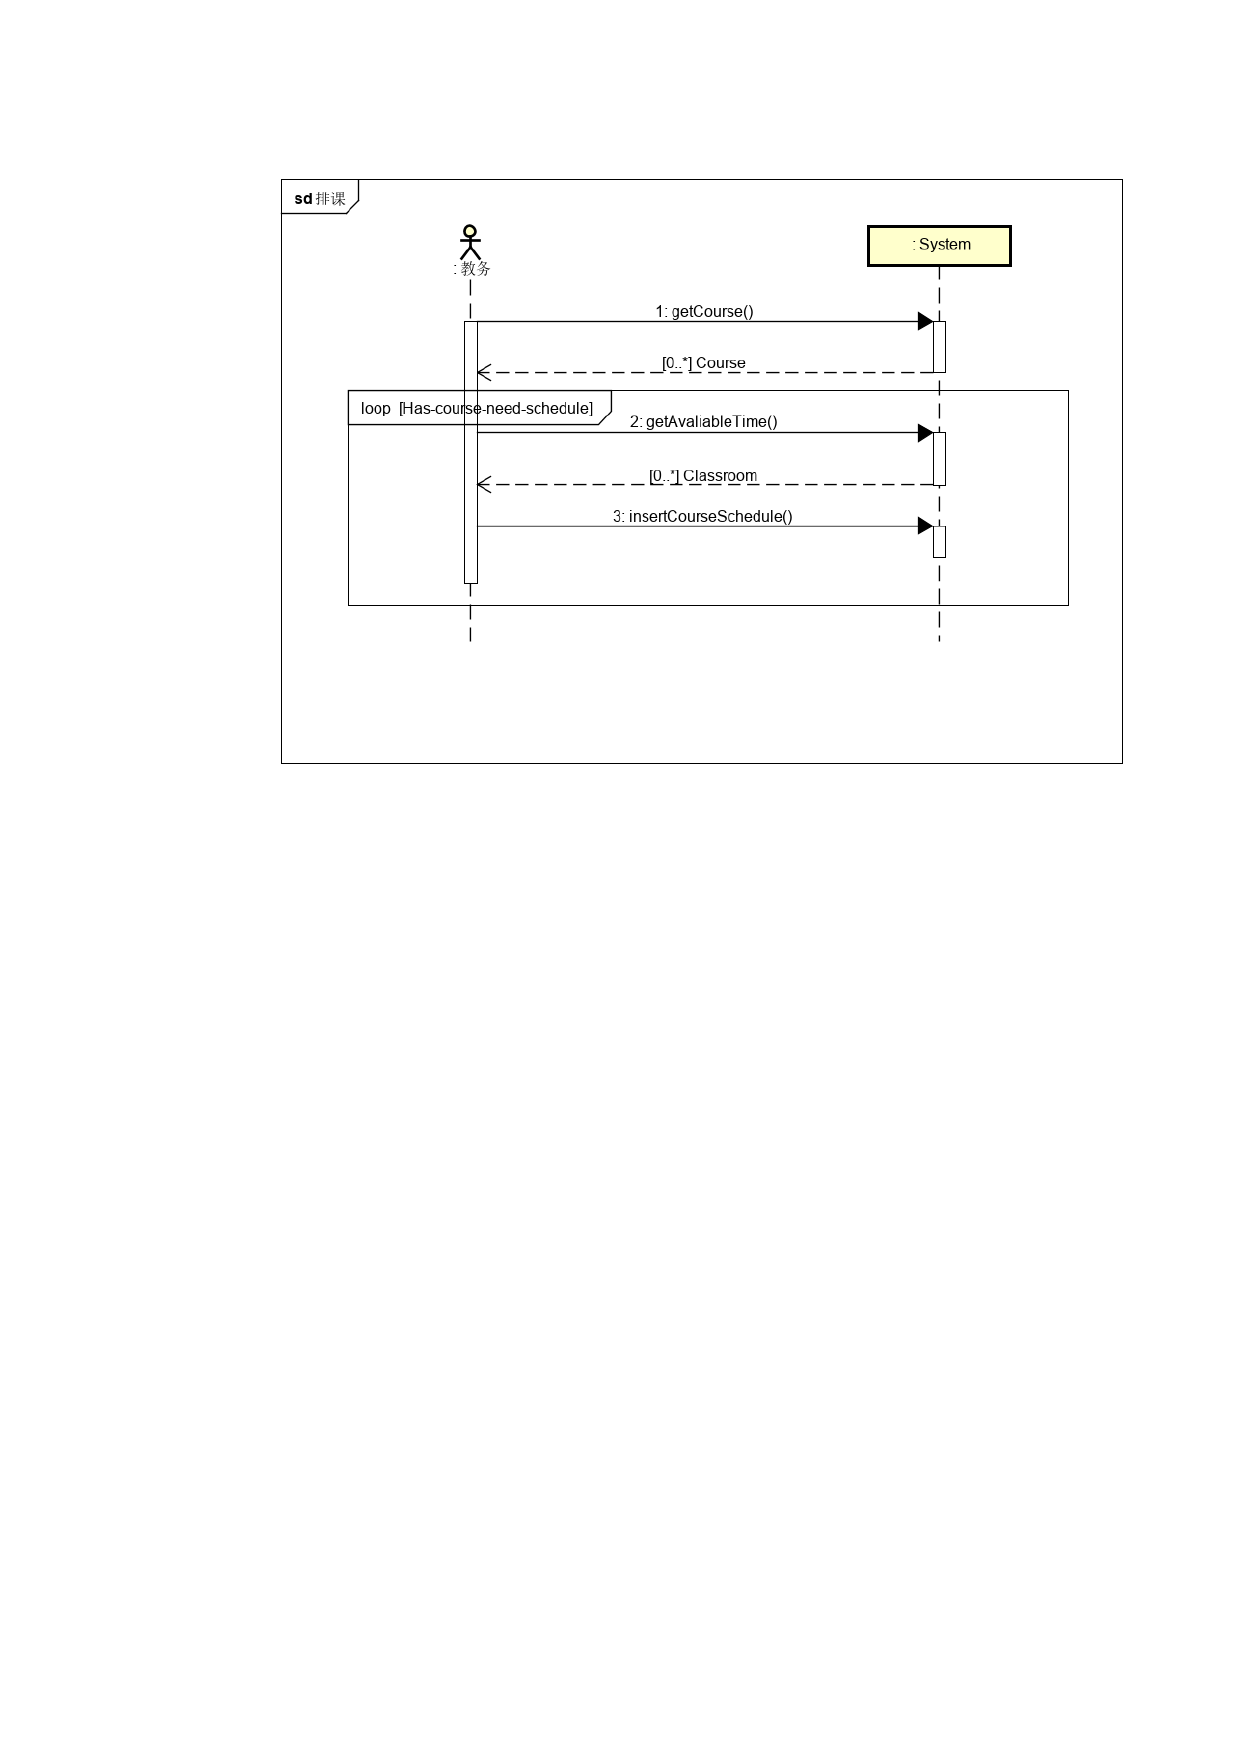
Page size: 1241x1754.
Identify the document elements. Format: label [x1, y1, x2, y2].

picture [268, 166, 1134, 776]
